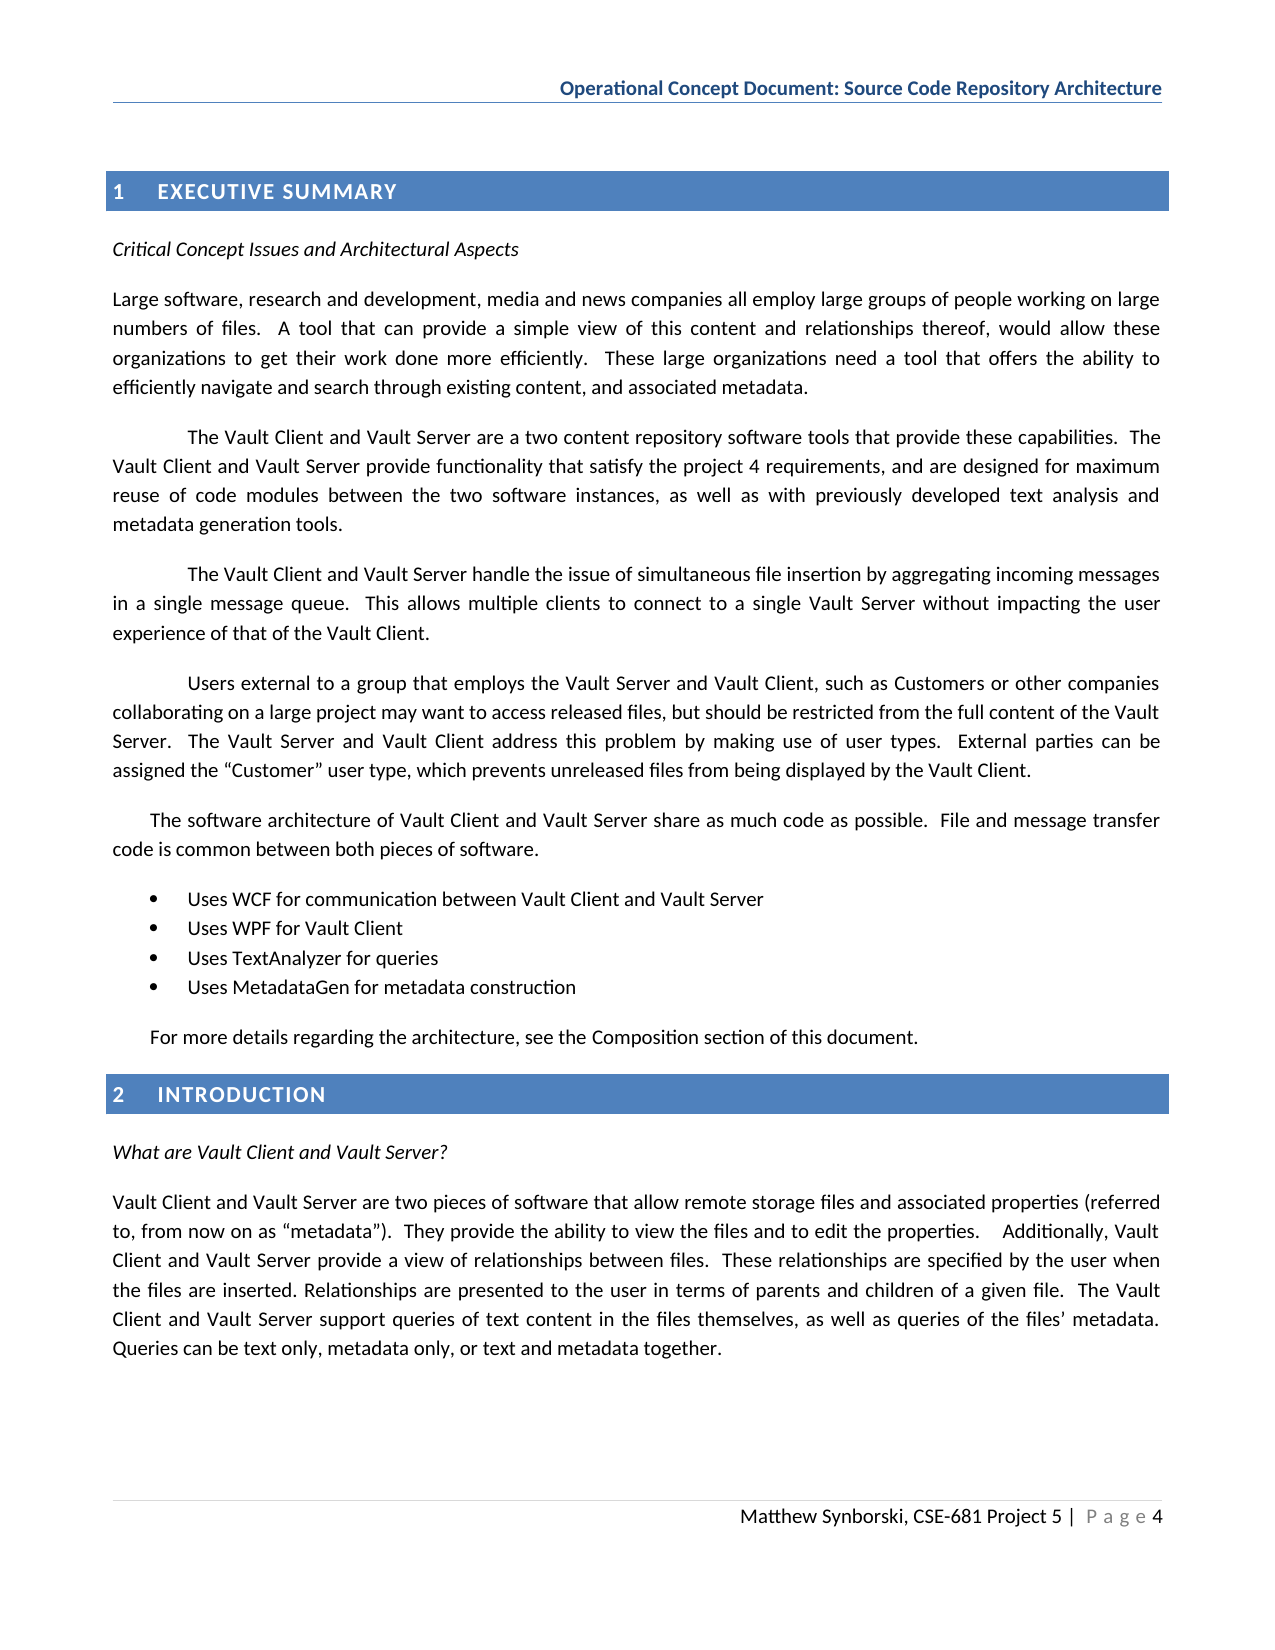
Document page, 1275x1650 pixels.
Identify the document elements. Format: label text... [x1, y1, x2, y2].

text Large software, research and development, media and news companies all employ large groups of people working on large numbers of files. A tool that can provide a simple view of this content and relationships thereof, would allow these organizations to get their work done more efficiently. These large organizations need a tool that offers the ability to efficiently navigate and search through existing content, and associated metadata. [112, 286, 1162, 399]
list Uses MetadataGen for metadata construction [150, 974, 1162, 999]
text For more details regarding the architecture, see the Composition section of this document. [112, 1024, 1162, 1049]
text The software architecture of Vault Client and Vault Server share as much code as possible. File and message transfer code is common between both pieces of software. [112, 807, 1162, 862]
list Uses TextAnalyzer for queries [150, 945, 1162, 970]
text Users external to a group that employs the Vault Server and Vault Client, such as Customers or other companies collaborating on a large project may want to access released files, but should be restricted from the full content of the Vault Server. The Vault Server and Vault Client address this problem by making use of user types. External parties can be assigned the “Customer” user type, which prevents unreleased files from being displayed by the Vault Client. [112, 670, 1162, 783]
text The Vault Client and Vault Server handle the issue of simultaneous file insertion by aggregating incoming messages in a single message queue. This allows multiple clients to connect to a single Vault Server without impacting the user experience of that of the Vault Client. [112, 561, 1162, 645]
list Uses WCF for communication between Vault Client and Vault Server [150, 886, 1162, 912]
text Vault Client and Vault Server are two pieces of software that allow remote storage files and associated properties (referred to, from now on as “metadata”). They provide the ability to view the files and to edit the properties. Additionally, Vault Client and Vault Server provide a view of relationships between files. These relationships are specified by the user when the files are inserted. Relationships are presented to the user in terms of parents and children of a given file. The Vault Client and Vault Server support queries of text content in the files themselves, as well as queries of the files’ metadata. Queries can be text only, metadata only, or text and metadata together. [112, 1189, 1162, 1361]
subtitle Executive Summary [113, 177, 1162, 205]
list Uses WPF for Vault Client [150, 916, 1162, 941]
text The Vault Client and Vault Server are a two content repository software tools that provide these capabilities. The Vault Client and Vault Server provide functionality that satisfy the project 4 requirements, and are designed for maximum reuse of code modules between the two software instances, as well as with previously developed text analysis and metadata generation tools. [112, 424, 1162, 537]
text Critical Concept Issues and Architectural Aspects [112, 236, 1162, 262]
subtitle Introduction [113, 1080, 1162, 1108]
text What are Vault Client and Vault Server? [112, 1139, 1162, 1165]
